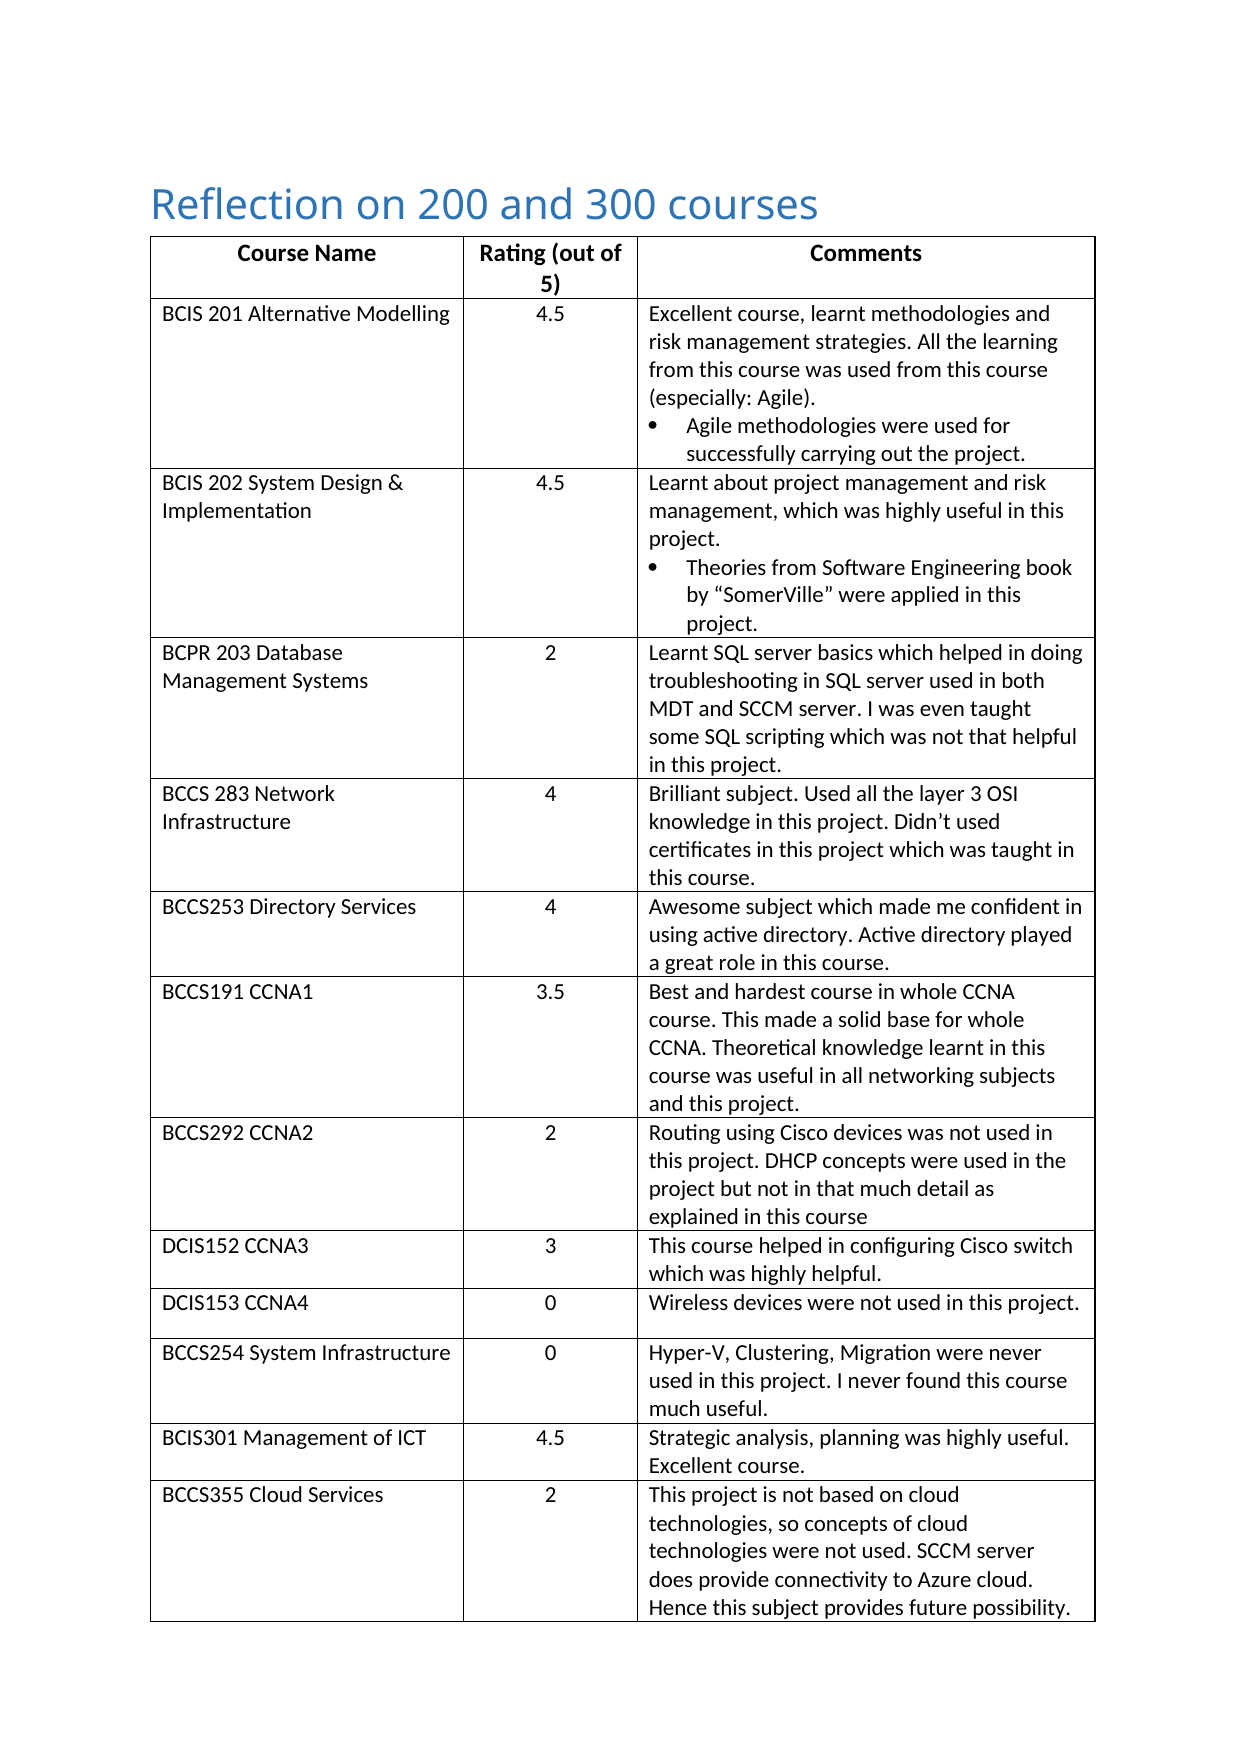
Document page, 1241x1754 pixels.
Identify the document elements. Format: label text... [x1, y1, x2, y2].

table_cell BCIS 202 System Design & Implementation [151, 469, 463, 637]
table_cell BCCS191 CCNA1 [151, 977, 463, 1117]
table_cell BCCS292 CCNA2 [151, 1118, 463, 1230]
table_cell This course helped in configuring Cisco switch which was highly helpful. [638, 1231, 1094, 1287]
table_cell BCCS254 System Infrastructure [151, 1339, 463, 1422]
table_cell This project is not based on cloud technologies, so concepts of cloud technologies were not used. SCCM server does provide connectivity to Azure cloud. Hence this subject provides future possibility. [638, 1481, 1094, 1621]
table_cell 2 [464, 638, 637, 778]
table_cell Excellent course, learnt methodologies and risk management strategies. All the learning from this course was used from this course (especially: Agile). Agile methodologies were used for successfully carrying out the project. [638, 299, 1094, 467]
table_cell Best and hardest course in whole CCNA course. This made a solid base for whole CCNA. Theoretical knowledge learnt in this course was useful in all networking subjects and this project. [638, 977, 1094, 1117]
table_cell BCCS253 Directory Services [151, 892, 463, 976]
table_header Rating (out of 5) [464, 237, 637, 298]
table_cell 0 [464, 1289, 637, 1337]
subtitle Reflection on 200 and 300 courses [150, 175, 1090, 232]
table_cell Wireless devices were not used in this project. [638, 1289, 1094, 1337]
table_cell 4 [464, 892, 637, 976]
table_cell BCCS 283 Network Infrastructure [151, 779, 463, 891]
table_cell 0 [464, 1339, 637, 1422]
table_cell 3 [464, 1231, 637, 1287]
table_cell BCCS355 Cloud Services [151, 1481, 463, 1621]
table_header Course Name [151, 237, 463, 298]
table_cell Strategic analysis, planning was highly useful. Excellent course. [638, 1424, 1094, 1479]
table_cell 4.5 [464, 469, 637, 637]
table_cell 2 [464, 1118, 637, 1230]
table_cell BCIS301 Management of ICT [151, 1424, 463, 1479]
table_cell 4.5 [464, 1424, 637, 1479]
table_cell Hyper-V, Clustering, Migration were never used in this project. I never found this course much useful. [638, 1339, 1094, 1422]
table_cell Learnt about project management and risk management, which was highly useful in this project. Theories from Software Engineering book by “SomerVille” were applied in this project. [638, 469, 1094, 637]
table_cell Learnt SQL server basics which helped in doing troubleshooting in SQL server used in both MDT and SCCM server. I was even taught some SQL scripting which was not that helpful in this project. [638, 638, 1094, 778]
table_header Comments [638, 237, 1094, 298]
table_cell 3.5 [464, 977, 637, 1117]
table_cell Routing using Cisco devices was not used in this project. DHCP concepts were used in the project but not in that much detail as explained in this course [638, 1118, 1094, 1230]
table_cell 2 [464, 1481, 637, 1621]
table_cell 4.5 [464, 299, 637, 467]
table_cell DCIS153 CCNA4 [151, 1289, 463, 1337]
table_cell BCIS 201 Alternative Modelling [151, 299, 463, 467]
table_cell Awesome subject which made me confident in using active directory. Active directory played a great role in this course. [638, 892, 1094, 976]
table_cell BCPR 203 Database Management Systems [151, 638, 463, 778]
table_cell DCIS152 CCNA3 [151, 1231, 463, 1287]
table_cell Brilliant subject. Used all the layer 3 OSI knowledge in this project. Didn’t used certificates in this project which was taught in this course. [638, 779, 1094, 891]
table_cell 4 [464, 779, 637, 891]
